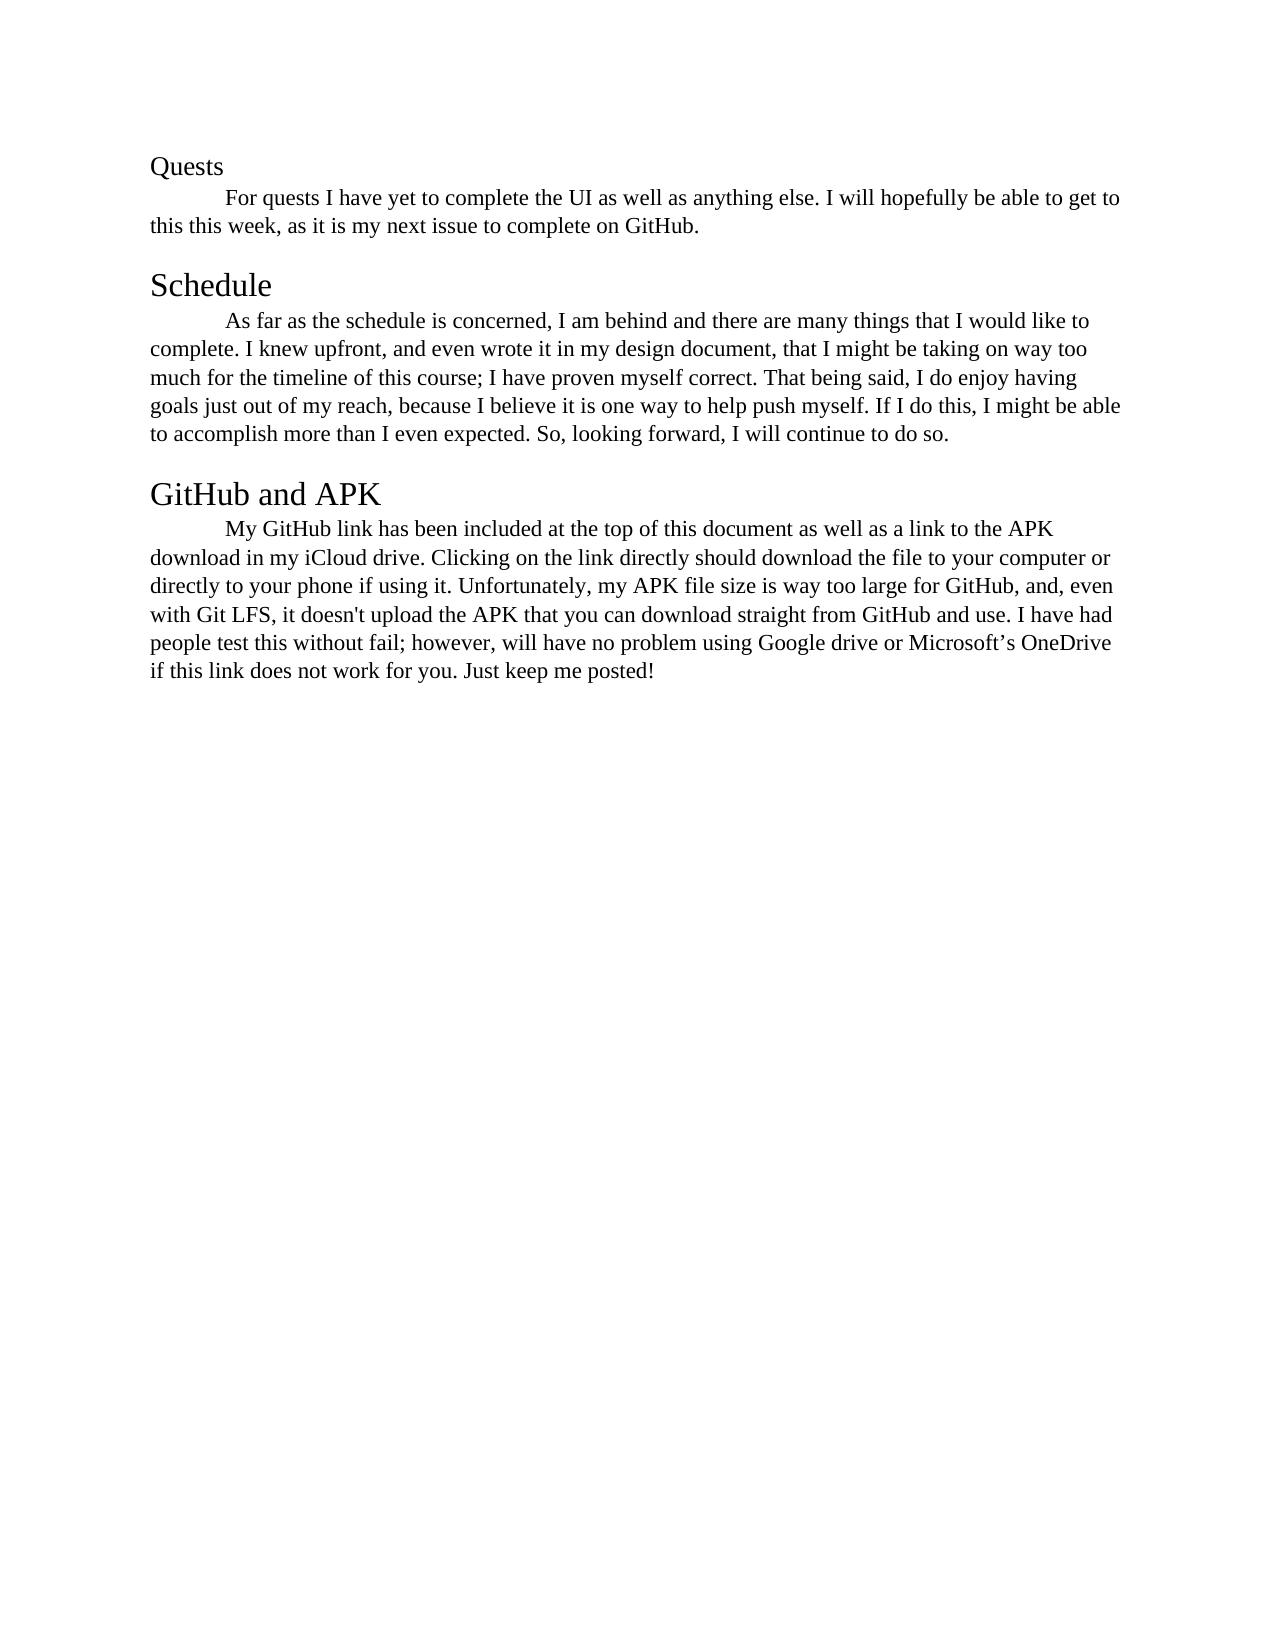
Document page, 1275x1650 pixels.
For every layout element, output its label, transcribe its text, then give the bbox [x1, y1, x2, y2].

subtitle Schedule [150, 265, 1125, 304]
text My GitHub link has been included at the top of this document as well as a link to the APK download in my iCloud drive. Clicking on the link directly should download the file to your computer or directly to your phone if using it. Unfortunately, my APK file size is way too large for GitHub, and, even with Git LFS, it doesn't upload the APK that you can download straight from GitHub and use. I have had people test this without fail; however, will have no problem using Google drive or Microsoft’s OneDrive if this link does not work for you. Just keep me posted! [150, 515, 1125, 684]
text For quests I have yet to complete the UI as well as anything else. I will hopefully be able to get to this this week, as it is my next issue to complete on GitHub. [150, 183, 1125, 238]
subtitle Quests [150, 150, 1125, 181]
subtitle GitHub and APK [150, 474, 1125, 512]
text As far as the schedule is concerned, I am behind and there are many things that I would like to complete. I knew upfront, and even wrote it in my design document, that I might be taking on way too much for the timeline of this course; I have proven myself correct. That being said, I do enjoy having goals just out of my reach, because I believe it is one way to help push myself. If I do this, I might be able to accomplish more than I even expected. So, looking forward, I will continue to do so. [150, 307, 1125, 447]
